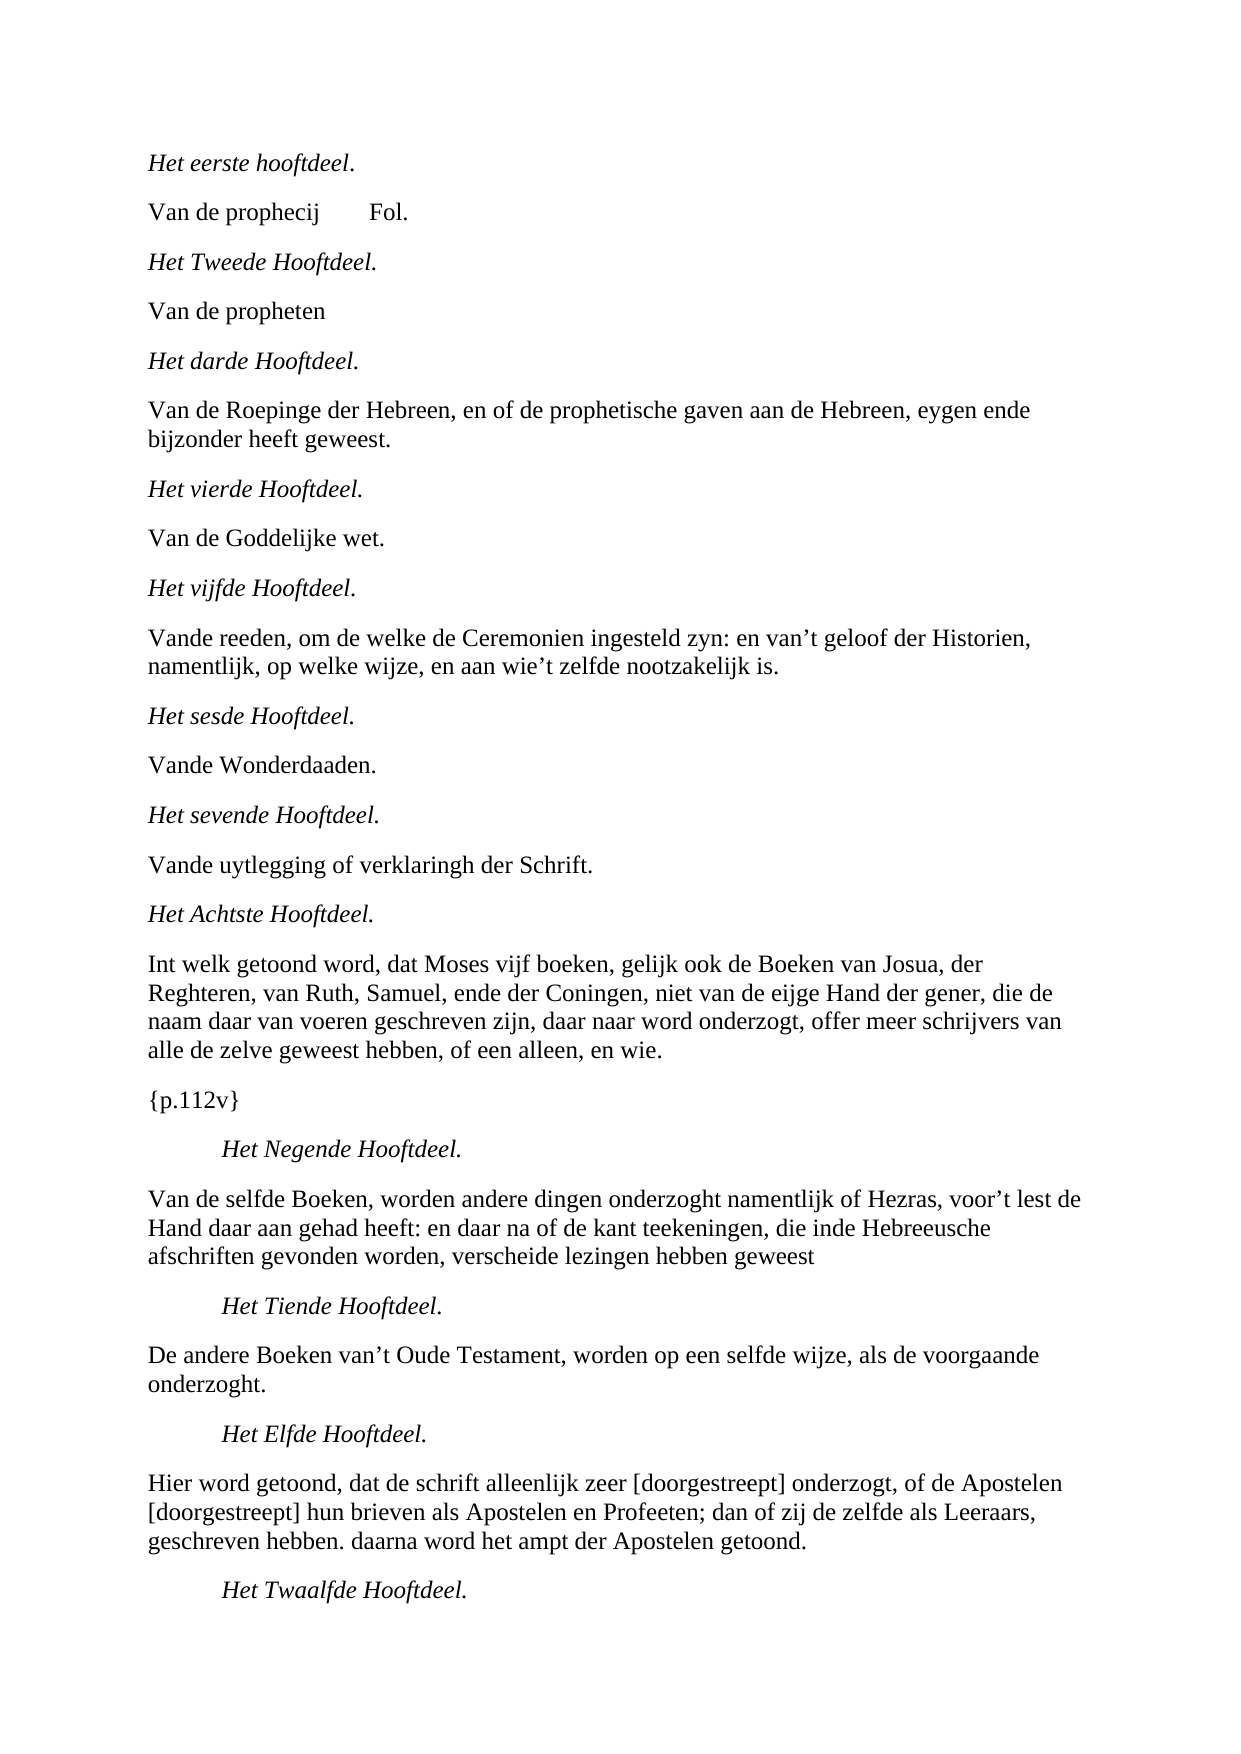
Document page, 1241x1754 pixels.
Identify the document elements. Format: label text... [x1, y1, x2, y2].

text Het Elfde Hooftdeel. [148, 1419, 1093, 1448]
text {p.112v} [148, 1085, 1093, 1113]
text Vande Wonderdaaden. [148, 751, 1093, 779]
text Int welk getoond word, dat Moses vijf boeken, gelijk ook de Boeken van Josua, der Reghteren, van Ruth, Samuel, ende der Coningen, niet van de eijge Hand der gener, die de naam daar van voeren geschreven zijn, daar naar word onderzogt, offer meer schrijvers van alle de zelve geweest hebben, of een alleen, en wie. [148, 949, 1093, 1064]
text Van de Goddelijke wet. [148, 523, 1093, 552]
text Het Tweede Hooftdeel. [148, 247, 1093, 276]
text Van de selfde Boeken, worden andere dingen onderzoght namentlijk of Hezras, voor’t lest de Hand daar aan gehad heeft: en daar na of de kant teekeningen, die inde Hebreeusche afschriften gevonden worden, verscheide lezingen hebben geweest [148, 1184, 1093, 1270]
text Het vijfde Hooftdeel. [148, 573, 1093, 602]
text Het vierde Hooftdeel. [148, 474, 1093, 503]
text Van de prophecij Fol. [148, 197, 1093, 226]
text Het darde Hooftdeel. [148, 346, 1093, 375]
text De andere Boeken van’t Oude Testament, worden op een selfde wijze, als de voorgaande onderzoght. [148, 1341, 1093, 1398]
text Het Tiende Hooftdeel. [148, 1291, 1093, 1320]
text Het eerste hooftdeel. [148, 148, 1093, 176]
text Van de Roepinge der Hebreen, en of de prophetische gaven aan de Hebreen, eygen ende bijzonder heeft geweest. [148, 396, 1093, 453]
text Hier word getoond, dat de schrift alleenlijk zeer [doorgestreept] onderzogt, of de Apostelen [doorgestreept] hun brieven als Apostelen en Profeeten; dan of zij de zelfde als Leeraars, geschreven hebben. daarna word het ampt der Apostelen getoond. [148, 1468, 1093, 1555]
text Het Negende Hooftdeel. [148, 1134, 1093, 1163]
text Het Twaalfde Hooftdeel. [148, 1576, 1093, 1604]
text Het sevende Hooftdeel. [148, 800, 1093, 829]
text Het sesde Hooftdeel. [148, 701, 1093, 730]
text Vande reeden, om de welke de Ceremonien ingesteld zyn: en van’t geloof der Historien, namentlijk, op welke wijze, en aan wie’t zelfde nootzakelijk is. [148, 623, 1093, 680]
text Vande uytlegging of verklaringh der Schrift. [148, 850, 1093, 878]
text Van de propheten [148, 296, 1093, 325]
text Het Achtste Hooftdeel. [148, 899, 1093, 928]
